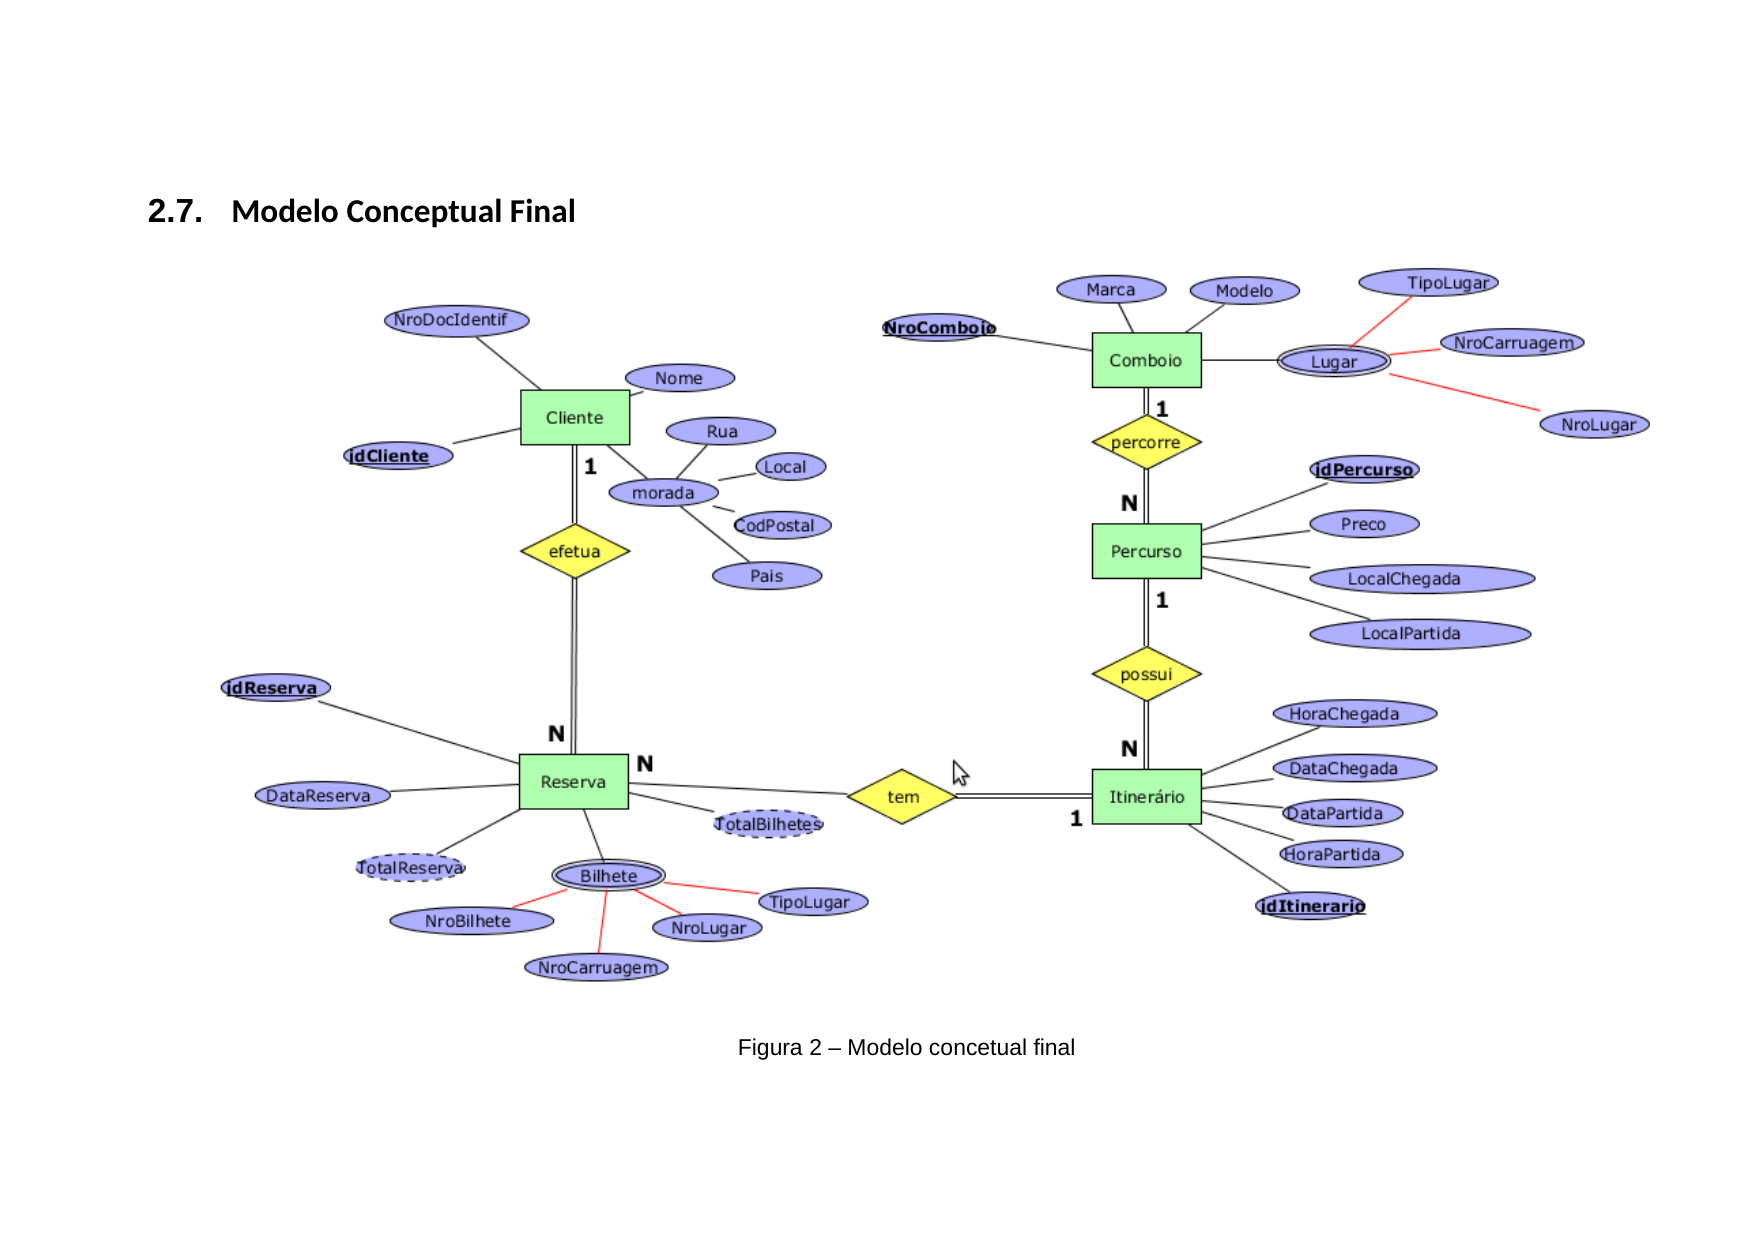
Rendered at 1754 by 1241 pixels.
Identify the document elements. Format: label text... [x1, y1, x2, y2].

subtitle Modelo Conceptual Final [148, 190, 1606, 230]
picture [206, 256, 1665, 1009]
